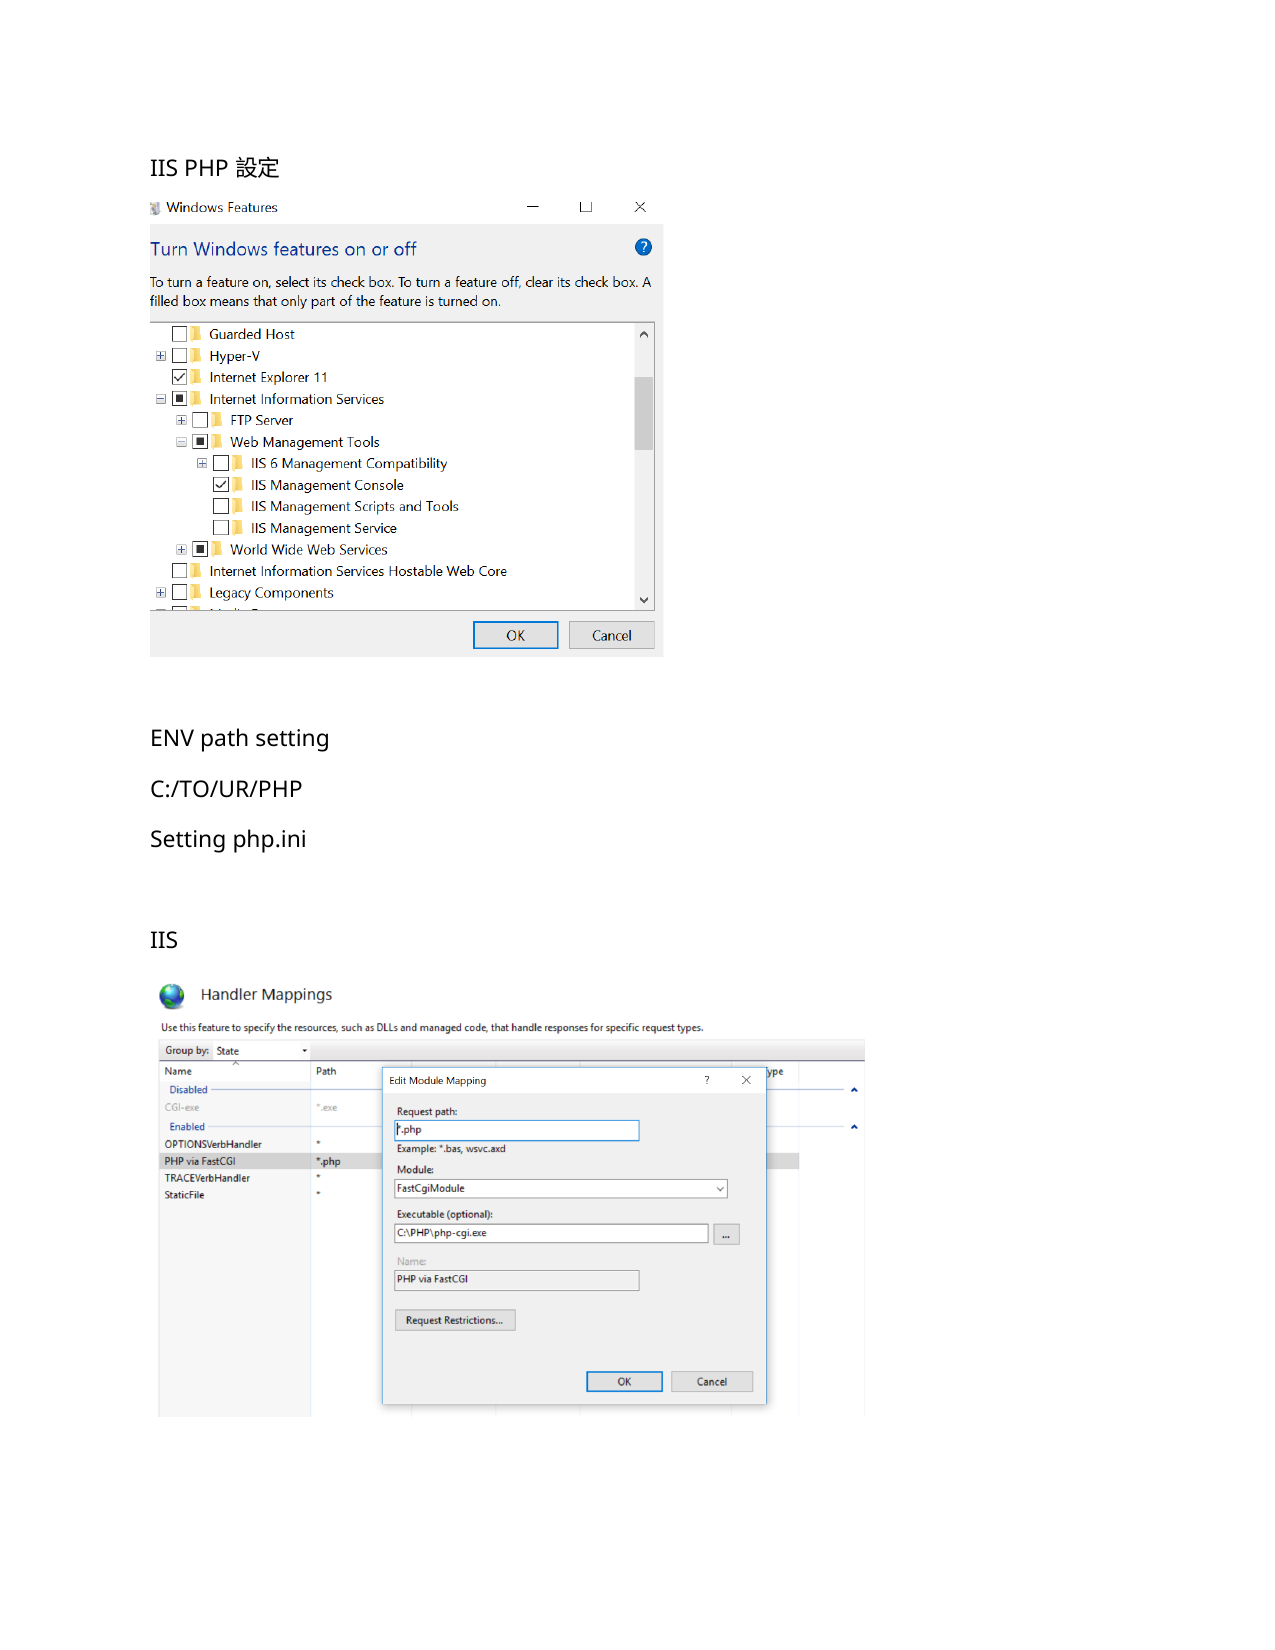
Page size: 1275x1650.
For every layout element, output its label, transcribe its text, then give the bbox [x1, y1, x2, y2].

text ENV path setting [150, 722, 1125, 753]
picture [150, 974, 865, 1417]
text C:/TO/UR/PHP [150, 772, 1125, 804]
picture [150, 202, 664, 657]
text Setting php.ini [150, 823, 1125, 854]
text IIS [150, 924, 1125, 955]
text IIS PHP 設定 [150, 150, 1125, 183]
